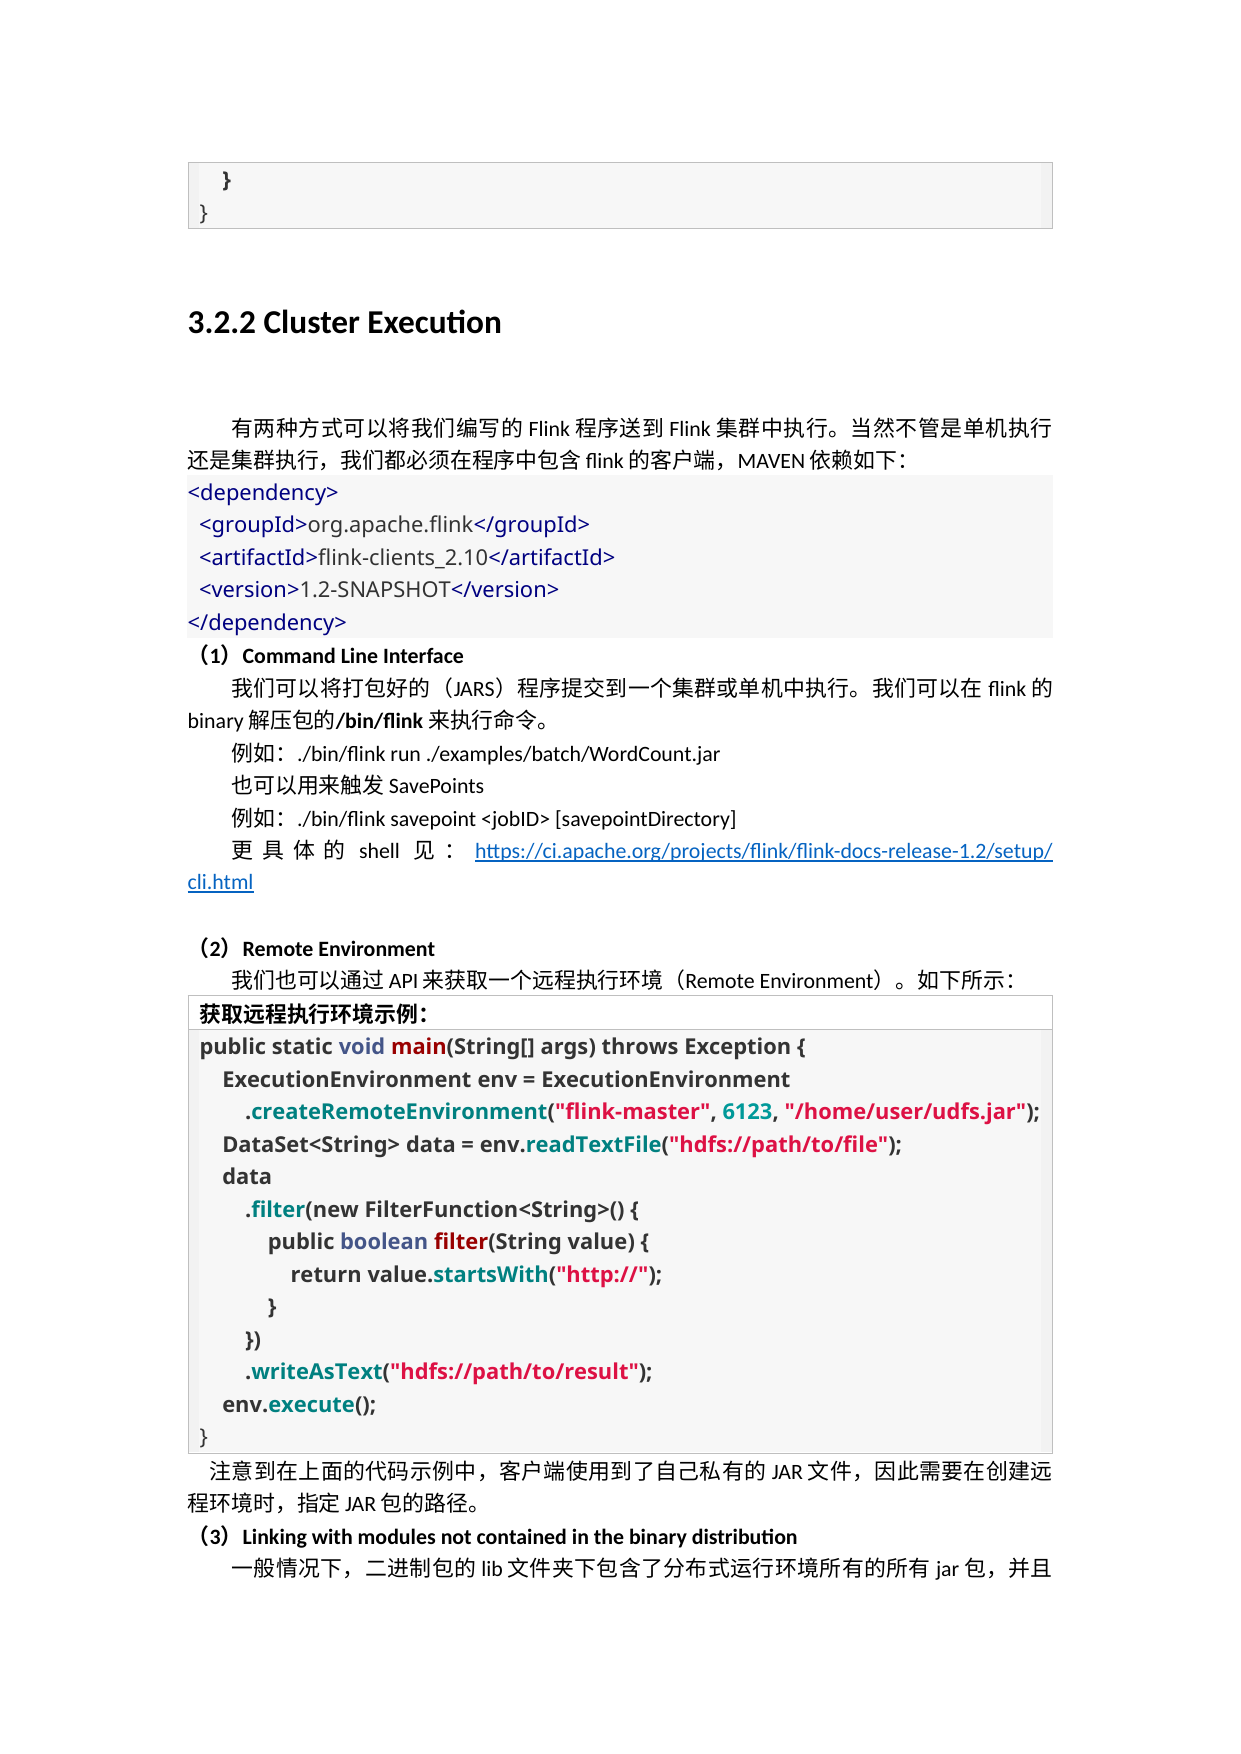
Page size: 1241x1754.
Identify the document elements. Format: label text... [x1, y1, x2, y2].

text 我们可以将打包好的（JARS）程序提交到一个集群或单机中执行。我们可以在flink的binary解压包的/bin/flink 来执行命令。 [187, 670, 1053, 735]
text <version>1.2-SNAPSHOT</version> [187, 573, 1053, 605]
text （3）Linking with modules not contained in the binary distribution [187, 1518, 1053, 1551]
text 注意到在上面的代码示例中，客户端使用到了自己私有的JAR文件，因此需要在创建远程环境时，指定JAR包的路径。 [187, 1454, 1053, 1518]
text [187, 1551, 1053, 1583]
text </dependency> [187, 605, 1053, 638]
subtitle 3.2.2 Cluster Execution [187, 289, 1053, 354]
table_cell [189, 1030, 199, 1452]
text 更具体的shell见：https://ci.apache.org/projects/flink/flink-docs-release-1.2/setup/cli.html [187, 833, 1053, 898]
text <groupId>org.apache.flink</groupId> [187, 508, 1053, 540]
text （2）Remote Environment [187, 930, 1053, 963]
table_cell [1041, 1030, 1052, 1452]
table_header 获取远程执行环境示例： [189, 996, 1052, 1029]
text （1）Command Line Interface [187, 638, 1053, 670]
text <dependency> [187, 475, 1053, 508]
text 有两种方式可以将我们编写的Flink程序送到Flink集群中执行。当然不管是单机执行还是集群执行，我们都必须在程序中包含flink的客户端，MAVEN依赖如下： [187, 410, 1053, 475]
text 例如：./bin/flink savepoint <jobID> [savepointDirectory] [187, 800, 1053, 833]
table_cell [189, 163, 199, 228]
text <artifactId>flink-clients_2.10</artifactId> [187, 540, 1053, 573]
text 我们也可以通过API来获取一个远程执行环境（Remote Environment）。如下所示： [187, 963, 1053, 995]
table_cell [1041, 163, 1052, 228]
text 例如：./bin/flink run ./examples/batch/WordCount.jar [187, 735, 1053, 768]
text 也可以用来触发SavePoints [187, 768, 1053, 800]
